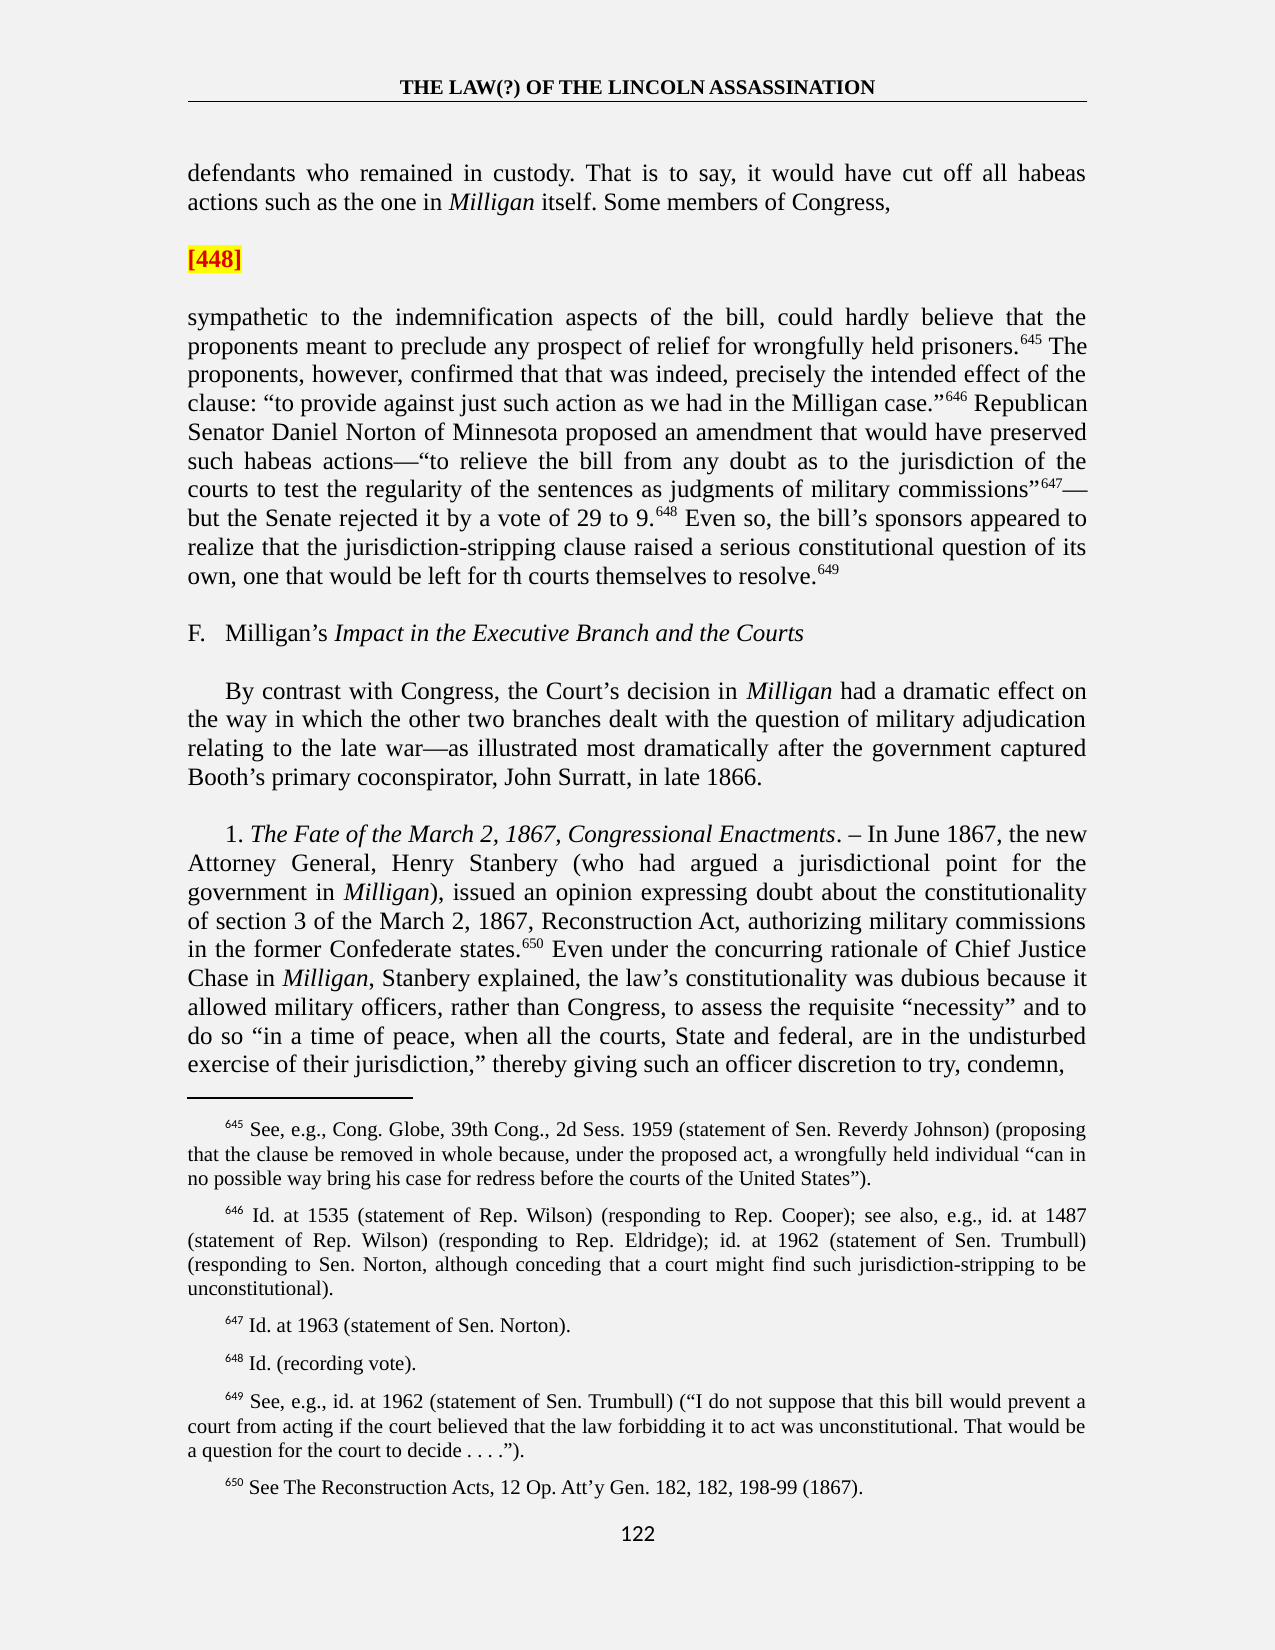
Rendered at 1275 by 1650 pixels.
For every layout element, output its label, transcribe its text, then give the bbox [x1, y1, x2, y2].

text By contrast with Congress, the Court’s decision in Milligan had a dramatic effect on the way in which the other two branches dealt with the question of military adjudication relating to the late war—as illustrated most dramatically after the government captured Booth’s primary coconspirator, John Surratt, in late 1866. [187, 676, 1087, 791]
text F. Milligan’s Impact in the Executive Branch and the Courts [187, 618, 1087, 647]
text The effect of this clause, read literally, would have been not only to foreclose actions to hold Union officers liable (or criminally culpable) but also to prevent courts—even state courts—from declaring continuing detentions to be unlawful and ordering the release of prisoners wrongfully held, including perhaps the Lincoln assassination defendants who remained in custody. That is to say, it would have cut off all habeas actions such as the one in Milligan itself. Some members of Congress, [187, 158, 1087, 216]
text [448] [187, 244, 1087, 273]
text sympathetic to the indemnification aspects of the bill, could hardly believe that the proponents meant to preclude any prospect of relief for wrongfully held prisoners. The proponents, however, confirmed that that was indeed, precisely the intended effect of the clause: “to provide against just such action as we had in the Milligan case.” Republican Senator Daniel Norton of Minnesota proposed an amendment that would have preserved such habeas actions—“to relieve the bill from any doubt as to the jurisdiction of the courts to test the regularity of the sentences as judgments of military commissions”—but the Senate rejected it by a vote of 29 to 9. Even so, the bill’s sponsors appeared to realize that the jurisdiction-stripping clause raised a serious constitutional question of its own, one that would be left for th courts themselves to resolve. [187, 302, 1087, 589]
text 1. The Fate of the March 2, 1867, Congressional Enactments. – In June 1867, the new Attorney General, Henry Stanbery (who had argued a jurisdictional point for the government in Milligan), issued an opinion expressing doubt about the constitutionality of section 3 of the March 2, 1867, Reconstruction Act, authorizing military commissions in the former Confederate states. Even under the concurring rationale of Chief Justice Chase in Milligan, Stanbery explained, the law’s constitutionality was dubious because it allowed military officers, rather than Congress, to assess the requisite “necessity” and to do so “in a time of peace, when all the courts, State and federal, are in the undisturbed exercise of their jurisdiction,” thereby giving such an officer discretion to try, condemn, [187, 819, 1087, 1078]
